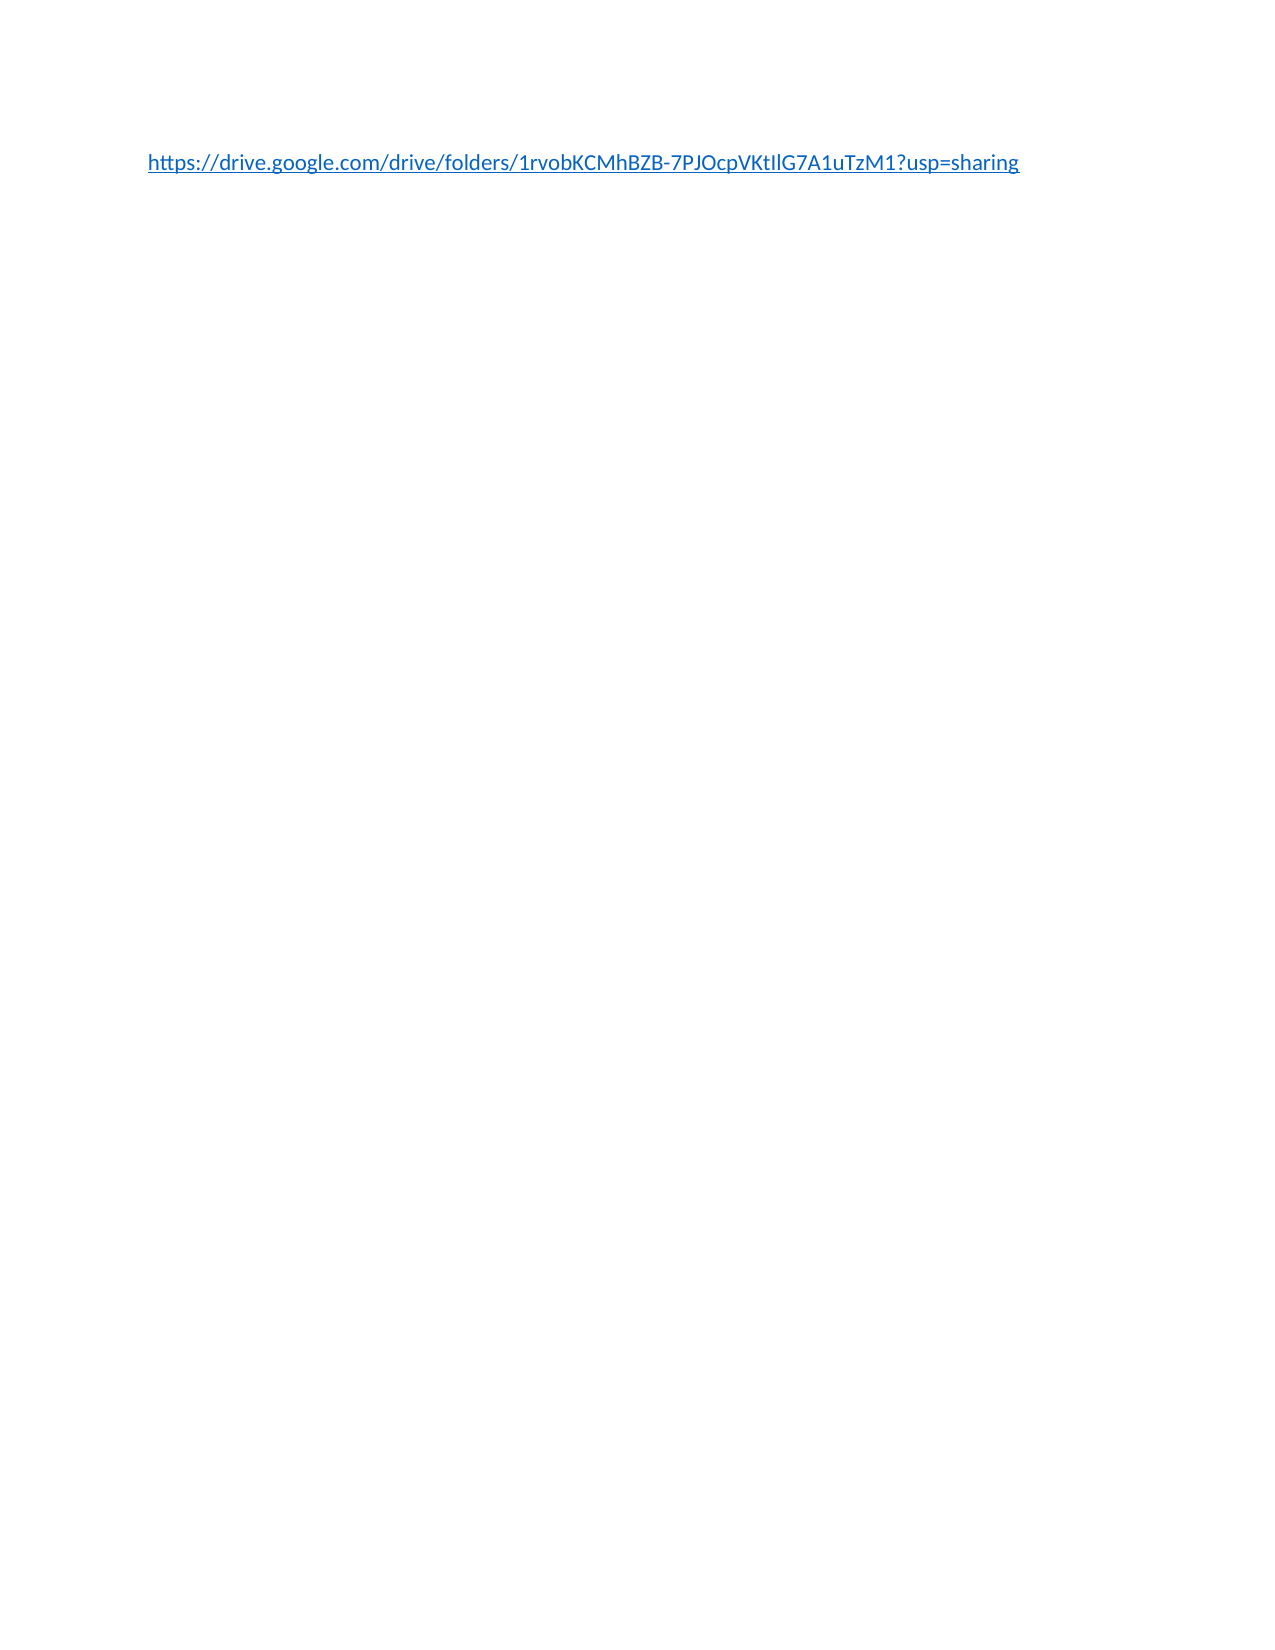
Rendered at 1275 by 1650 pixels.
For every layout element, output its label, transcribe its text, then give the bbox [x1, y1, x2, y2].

text https://drive.google.com/drive/folders/1rvobKCMhBZB-7PJOcpVKtIlG7A1uTzM1?usp=sharing [148, 148, 1127, 176]
